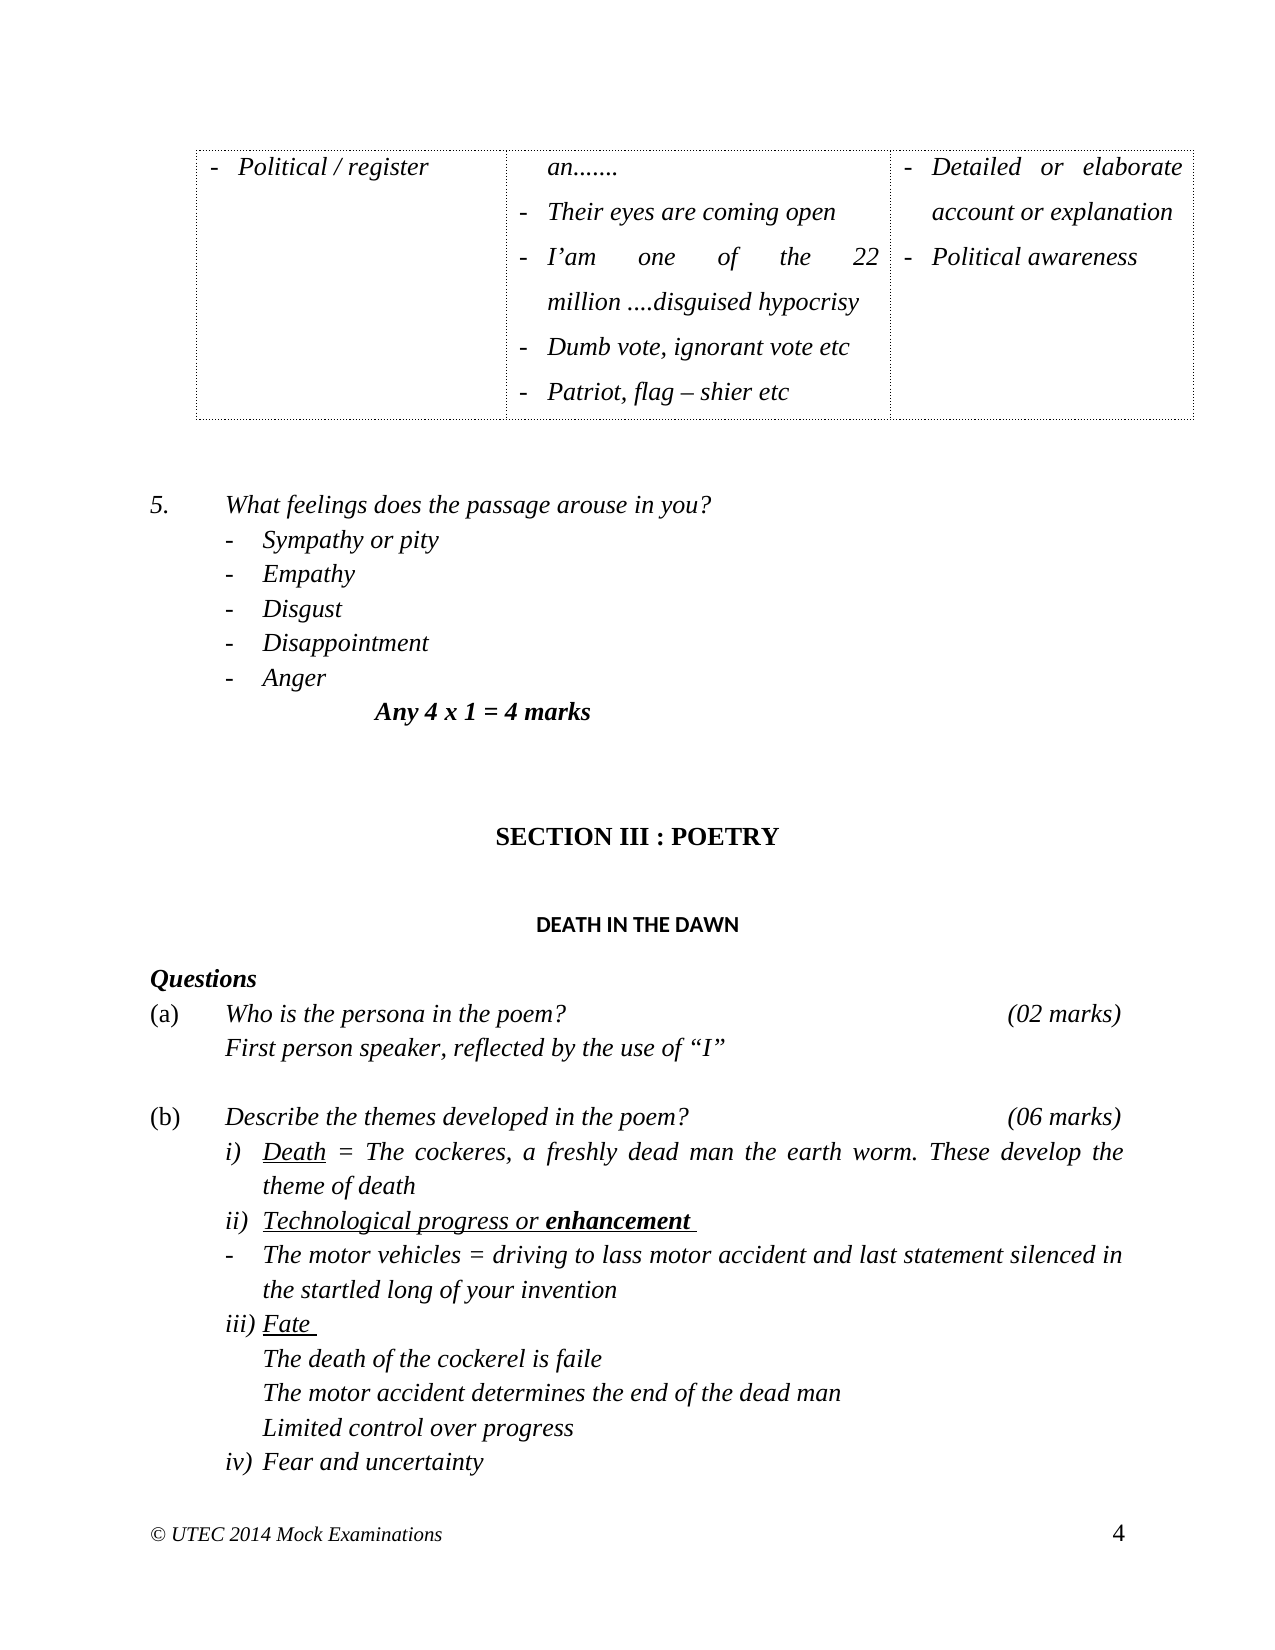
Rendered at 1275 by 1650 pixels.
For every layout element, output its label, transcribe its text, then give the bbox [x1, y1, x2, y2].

text The motor accident determines the end of the dead man [262, 1377, 1125, 1407]
list Sympathy or pity [225, 524, 1125, 554]
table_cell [506, 150, 891, 419]
text The death of the cockerel is faile [262, 1343, 1125, 1373]
list Disgust [225, 593, 1125, 623]
list Empathy [225, 558, 1125, 588]
list Any 4 x 1 = 4 marks [262, 696, 1125, 726]
list Death = The cockeres, a freshly dead man the earth worm. These develop the theme of death [225, 1136, 1125, 1200]
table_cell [197, 150, 506, 419]
list Describe the themes developed in the poem? (06 marks) [150, 1101, 1125, 1131]
list Who is the persona in the poem? (02 marks) [150, 998, 1125, 1028]
text Limited control over progress [262, 1412, 1125, 1442]
list Technological progress or enhancement [225, 1205, 1125, 1235]
text SECTION III : POETRY [150, 821, 1125, 851]
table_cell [891, 150, 1194, 419]
text First person speaker, reflected by the use of “I” [225, 1032, 1125, 1062]
list Fate [225, 1308, 1125, 1338]
text DEATH IN THE DAWN [150, 911, 1125, 938]
list Disappointment [225, 627, 1125, 657]
text Questions [150, 963, 1125, 993]
list Fear and uncertainty [225, 1446, 1125, 1476]
list Anger [225, 662, 1125, 692]
list What feelings does the passage arouse in you? [150, 489, 1125, 519]
list The motor vehicles = driving to lass motor accident and last statement silenced in the startled long of your invention [225, 1239, 1125, 1304]
